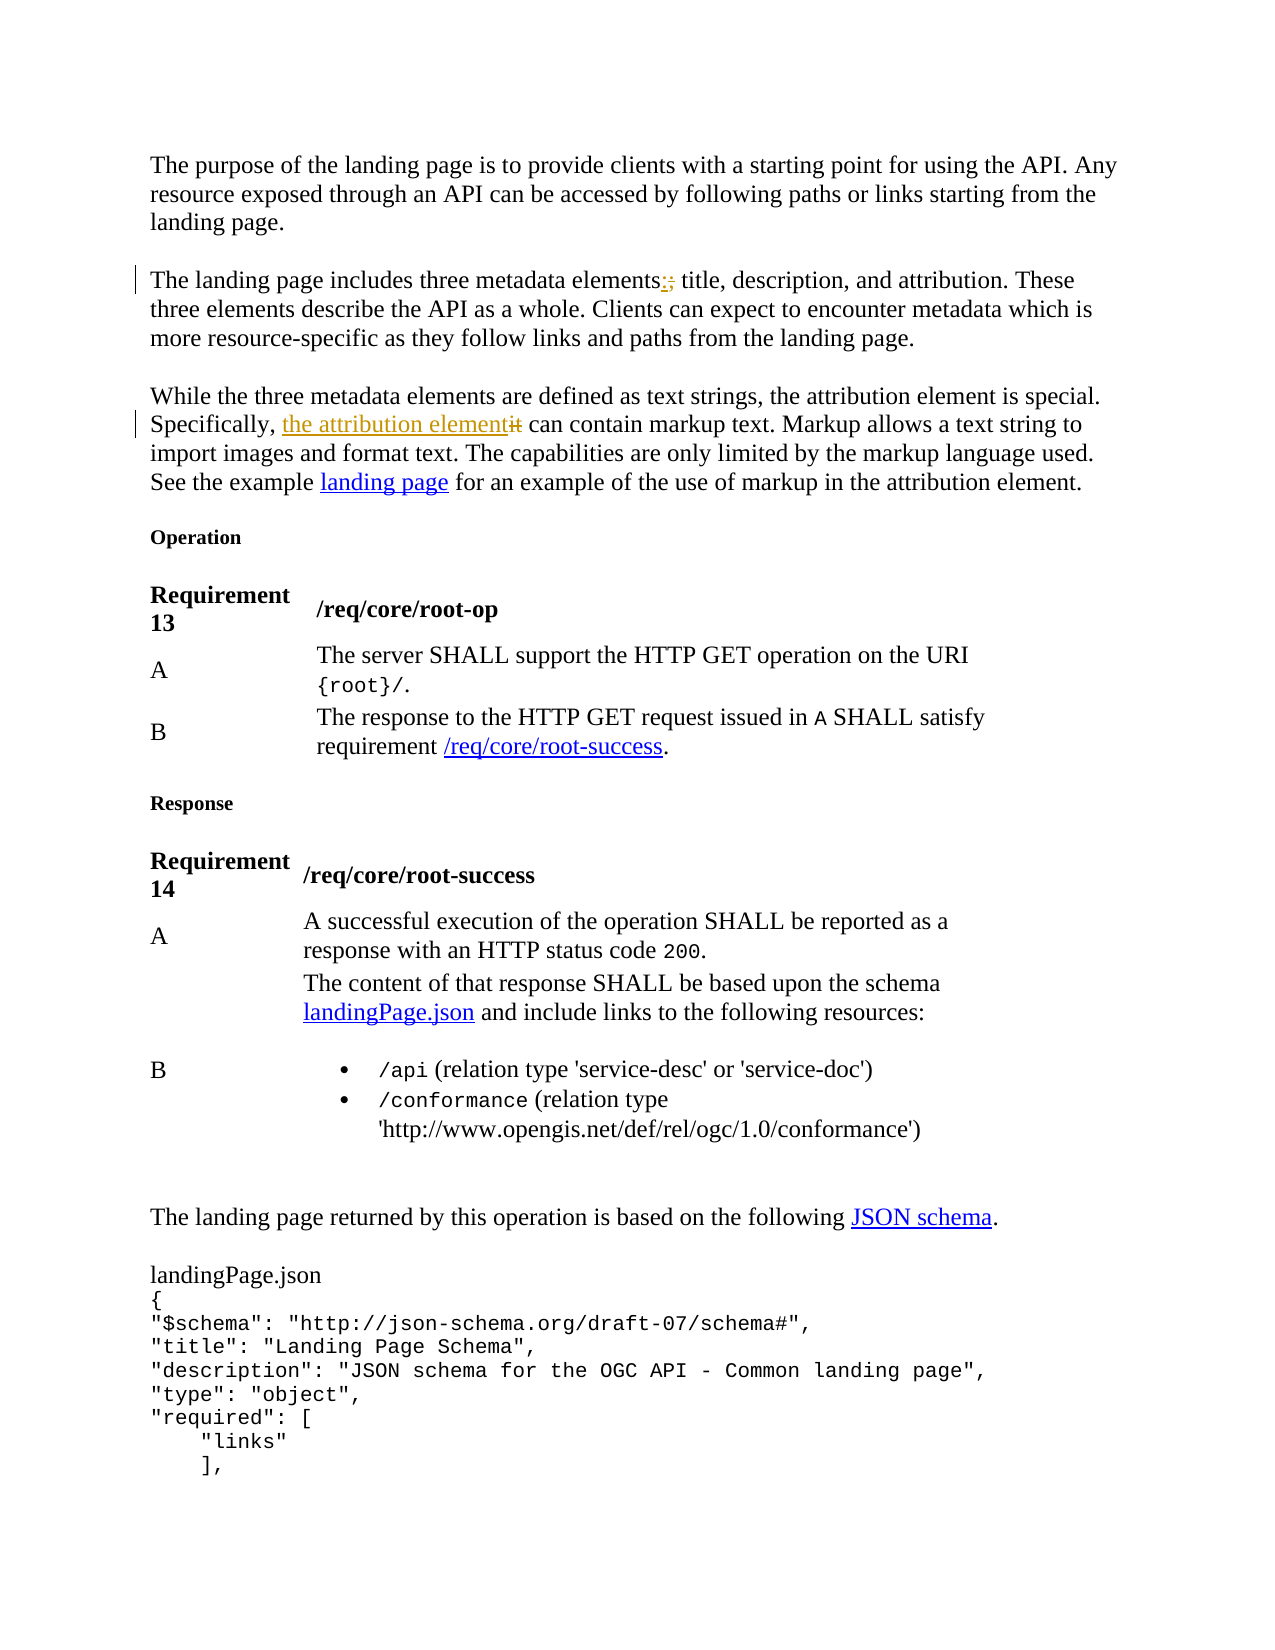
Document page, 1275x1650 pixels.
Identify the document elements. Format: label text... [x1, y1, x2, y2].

table_cell The response to the HTTP GET request issued in A SHALL satisfy requirement /req/core/root-success. [315, 700, 1026, 762]
table_cell A successful execution of the operation SHALL be reported as a response with an HTTP status code 200. [302, 905, 1026, 966]
text "type": "object", [150, 1383, 1125, 1407]
text "title": "Landing Page Schema", [150, 1336, 1125, 1360]
text ], [150, 1454, 1125, 1478]
text landingPage.json [150, 1260, 1125, 1289]
table_cell The server SHALL support the HTTP GET operation on the URI {root}/. [315, 639, 1026, 700]
table_cell The content of that response SHALL be based upon the schema landingPage.json and include links to the following resources: /api (relation type 'service-desc' or 'service-doc') /conformance (relation type 'http://www.opengis.net/def/rel/ogc/1.0/conformance') [302, 966, 1026, 1173]
text "description": "JSON schema for the OGC API - Common landing page", [150, 1360, 1125, 1383]
table_header Requirement 13 [149, 578, 315, 639]
text While the three metadata elements are defined as text strings, the attribution element is special. Specifically, can contain markup text. Markup allows a text string to import images and format text. The capabilities are only limited by the markup language used. See the example landing page for an example of the use of markup in the attribution element. [150, 381, 1125, 496]
text The landing page returned by this operation is based on the following JSON schema. [150, 1202, 1125, 1231]
text Operation [150, 525, 1125, 549]
text "required": [ [150, 1407, 1125, 1431]
text The landing page includes three metadata elements title, description, and attribution. These three elements describe the API as a whole. Clients can expect to encounter metadata which is more resource-specific as they follow links and paths from the landing page. [150, 265, 1125, 352]
text Response [150, 791, 1125, 815]
table_header /req/core/root-success [302, 844, 1026, 905]
table_cell B [149, 700, 315, 762]
text { [150, 1289, 1125, 1313]
table_header /req/core/root-op [315, 578, 1026, 639]
table_header Requirement 14 [149, 844, 302, 905]
text "links" [150, 1431, 1125, 1454]
table_cell B [149, 966, 302, 1173]
text "$schema": "http://json-schema.org/draft-07/schema#", [150, 1313, 1125, 1336]
text The purpose of the landing page is to provide clients with a starting point for using the API. Any resource exposed through an API can be accessed by following paths or links starting from the landing page. [150, 150, 1125, 236]
table_cell A [149, 905, 302, 966]
table_cell A [149, 639, 315, 700]
